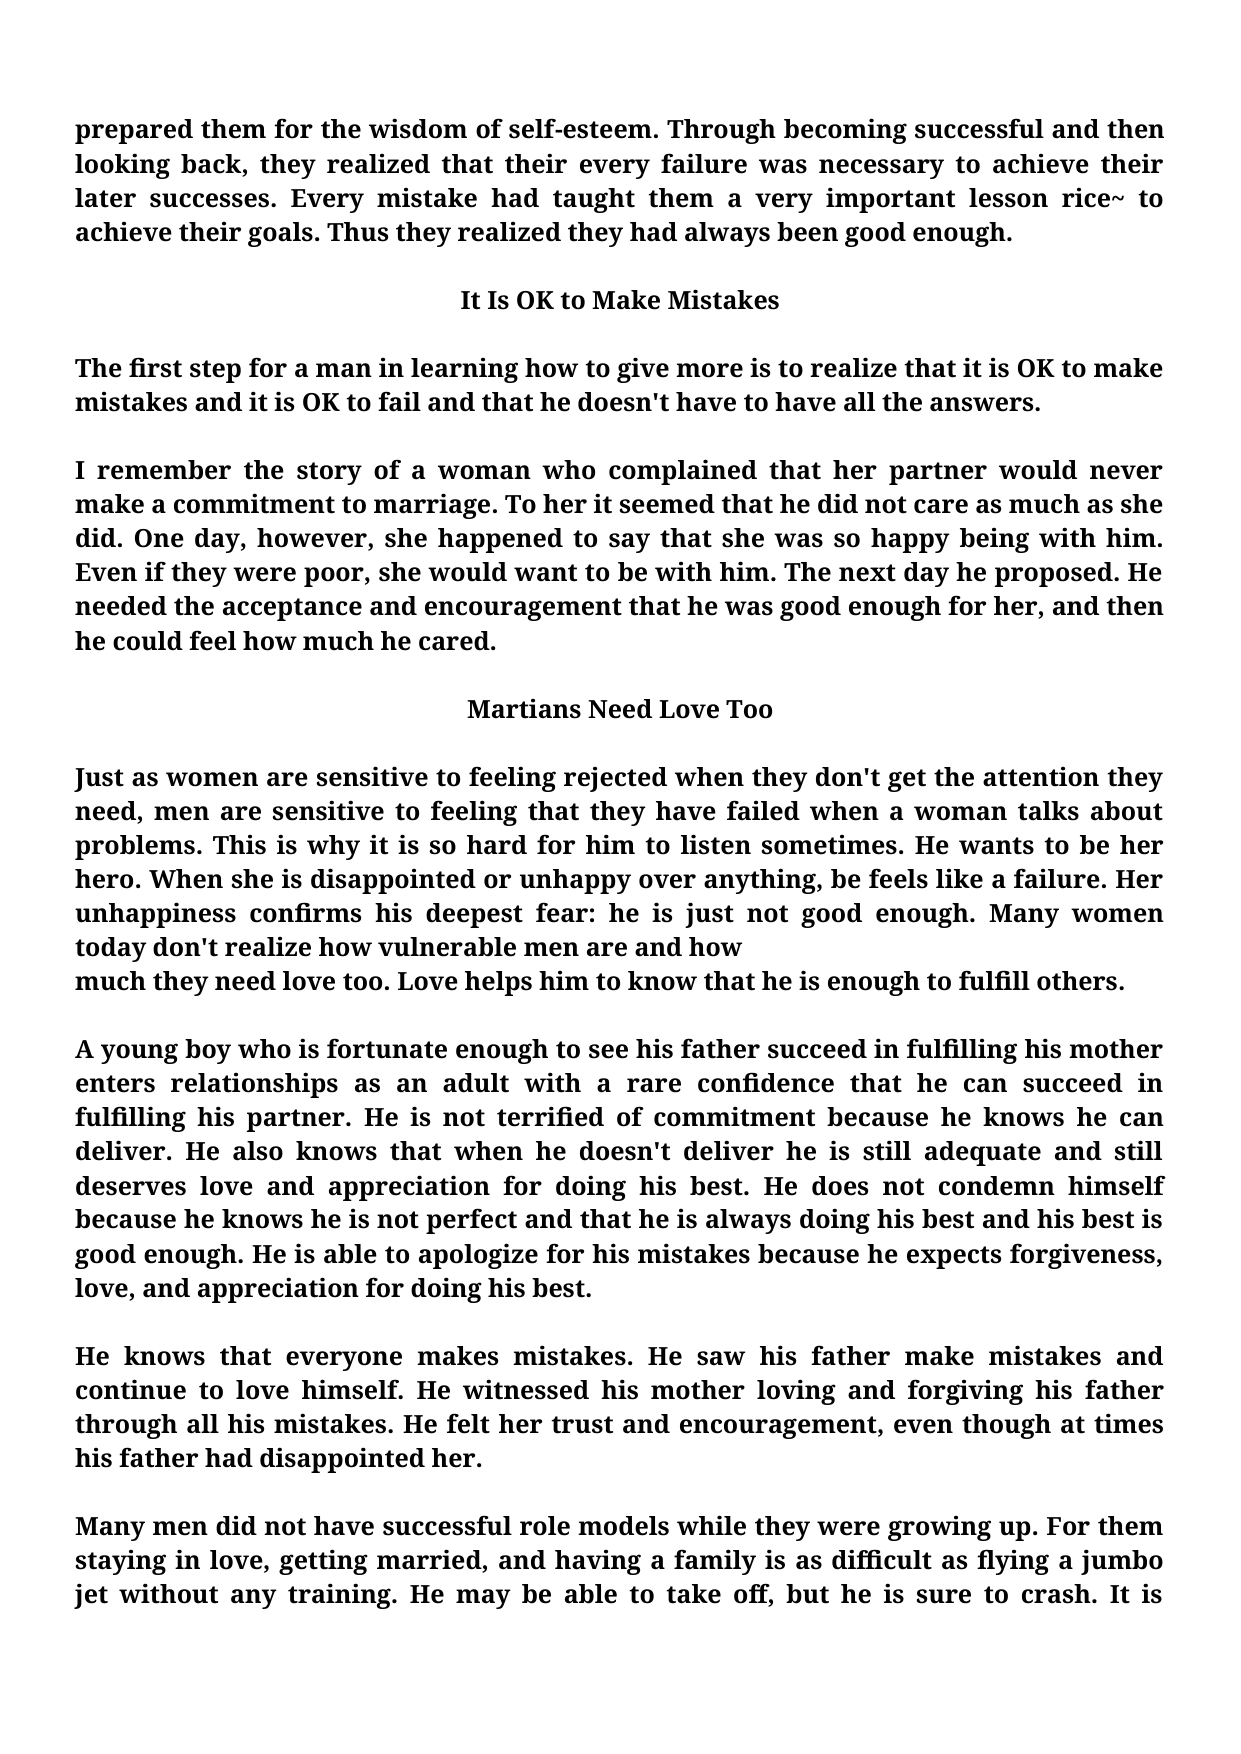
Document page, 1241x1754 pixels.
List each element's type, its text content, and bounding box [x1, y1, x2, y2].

text The first step for a man in learning how to give more is to realize that it is OK to make mistakes and it is OK to fail and that he doesn't have to have all the answers. [75, 351, 1165, 419]
text It Is OK to Make Mistakes [75, 282, 1165, 317]
text Just as women are sensitive to feeling rejected when they don't get the attention they need, men are sensitive to feeling that they have failed when a woman talks about problems. This is why it is so hard for him to listen sometimes. He wants to be her hero. When she is disappointed or unhappy over anything, be feels like a failure. Her unhappiness confirms his deepest fear: he is just not good enough. Many women today don't realize how vulnerable men are and how [75, 759, 1165, 964]
text Martians Need Love Too [75, 691, 1165, 725]
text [75, 112, 1165, 248]
text A young boy who is fortunate enough to see his father succeed in fulfilling his mother enters relationships as an adult with a rare confidence that he can succeed in fulfilling his partner. He is not terrified of commitment because he knows he can deliver. He also knows that when he doesn't deliver he is still adequate and still deserves love and appreciation for doing his best. He does not condemn himself because he knows he is not perfect and that he is always doing his best and his best is good enough. He is able to apologize for his mistakes because he expects forgiveness, love, and appreciation for doing his best. [75, 1032, 1165, 1304]
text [75, 1509, 1165, 1611]
text much they need love too. Love helps him to know that he is enough to fulfill others. [75, 964, 1165, 998]
text He knows that everyone makes mistakes. He saw his father make mistakes and continue to love himself. He witnessed his mother loving and forgiving his father through all his mistakes. He felt her trust and encouragement, even though at times his father had disappointed her. [75, 1338, 1165, 1475]
text I remember the story of a woman who complained that her partner would never make a commitment to marriage. To her it seemed that he did not care as much as she did. One day, however, she happened to say that she was so happy being with him. Even if they were poor, she would want to be with him. The next day he proposed. He needed the acceptance and encouragement that he was good enough for her, and then he could feel how much he cared. [75, 453, 1165, 657]
